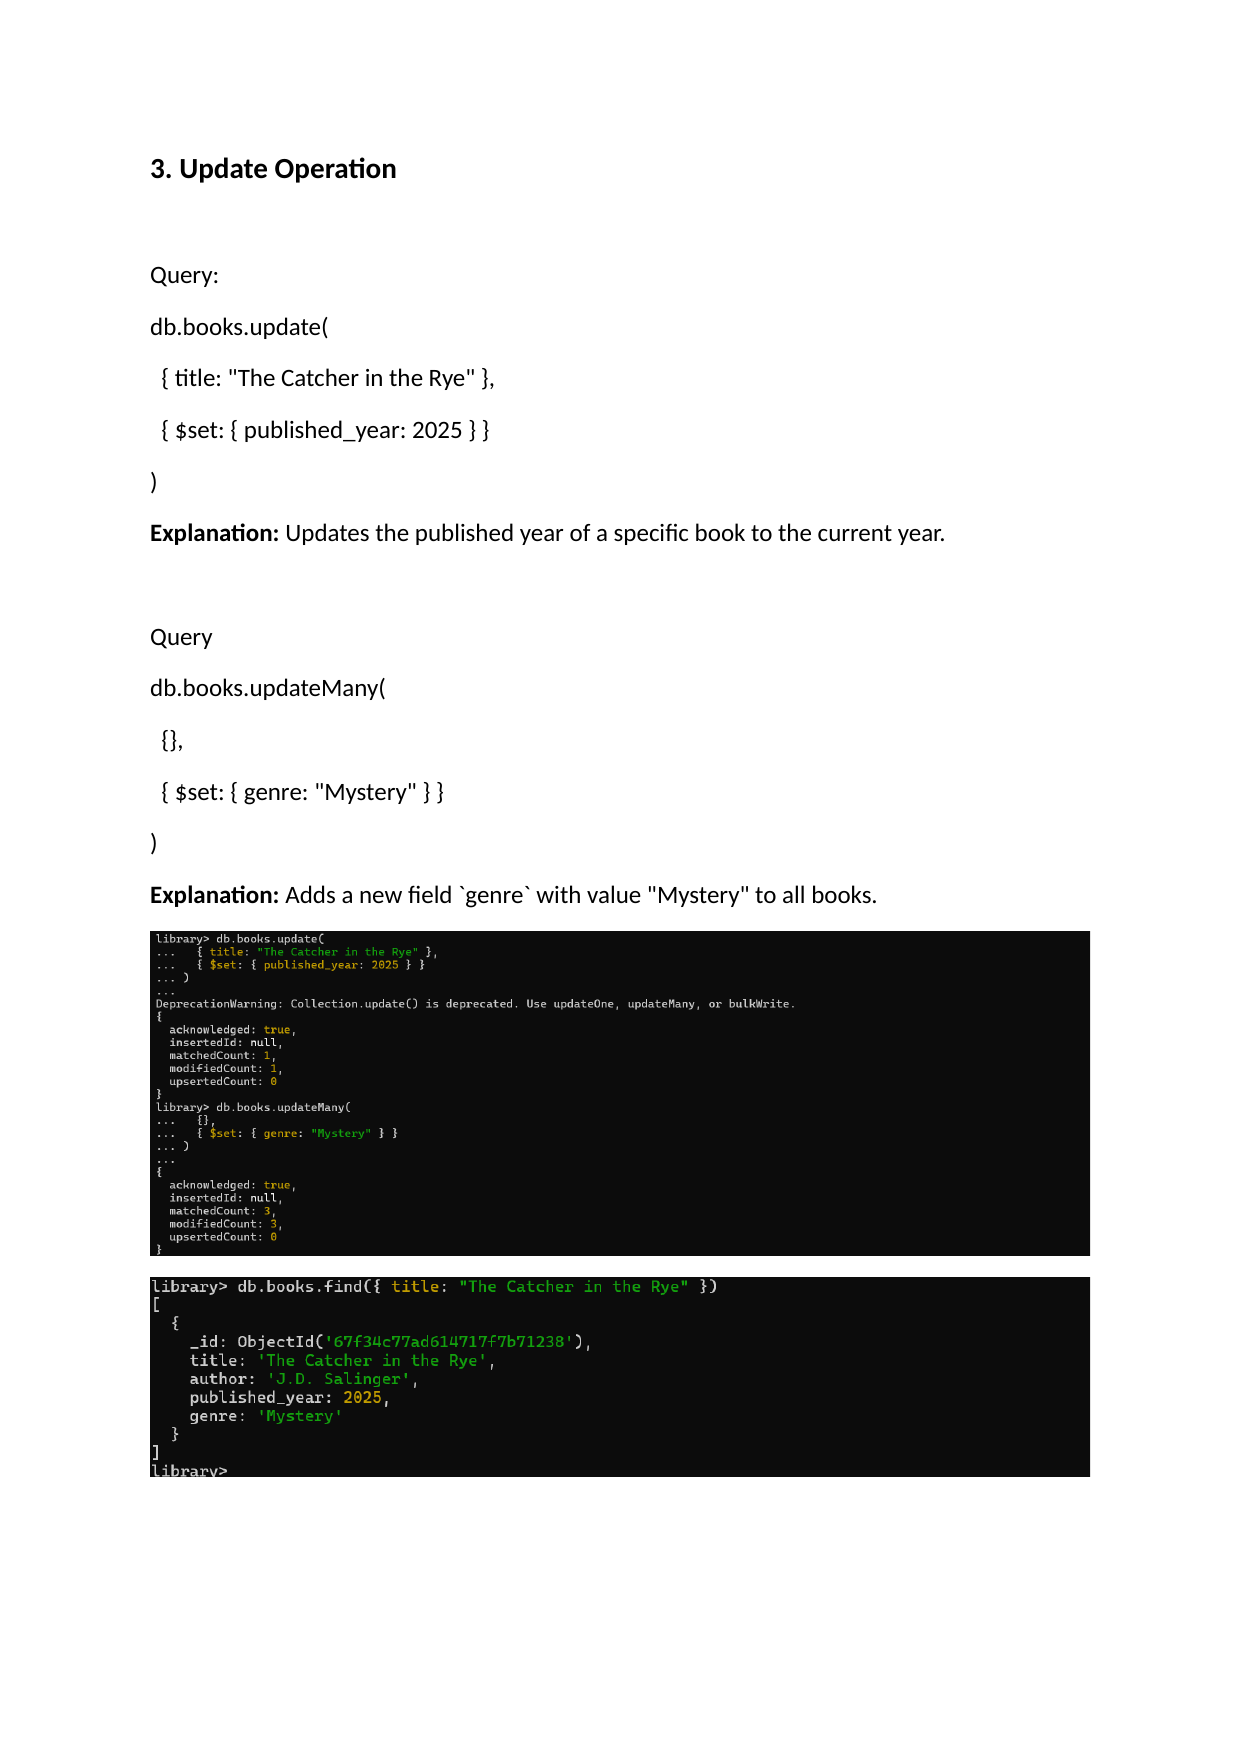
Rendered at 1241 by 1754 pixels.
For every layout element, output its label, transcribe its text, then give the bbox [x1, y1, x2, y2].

text { title: "The Catcher in the Rye" }, [150, 363, 1090, 393]
text db.books.updateMany( [150, 673, 1090, 703]
text Query: [150, 259, 1090, 290]
text { $set: { genre: "Mystery" } } [150, 776, 1090, 806]
text Explanation: Updates the published year of a specific book to the current year. [150, 518, 1090, 548]
text Query [150, 621, 1090, 651]
text ) [150, 828, 1090, 858]
picture [150, 1277, 1091, 1477]
picture [150, 931, 1091, 1256]
text 3. Update Operation [150, 150, 1090, 186]
text Explanation: Adds a new field `genre` with value "Mystery" to all books. [150, 879, 1090, 910]
text { $set: { published_year: 2025 } } [150, 414, 1090, 445]
text {}, [150, 724, 1090, 755]
text ) [150, 466, 1090, 496]
text db.books.update( [150, 311, 1090, 341]
